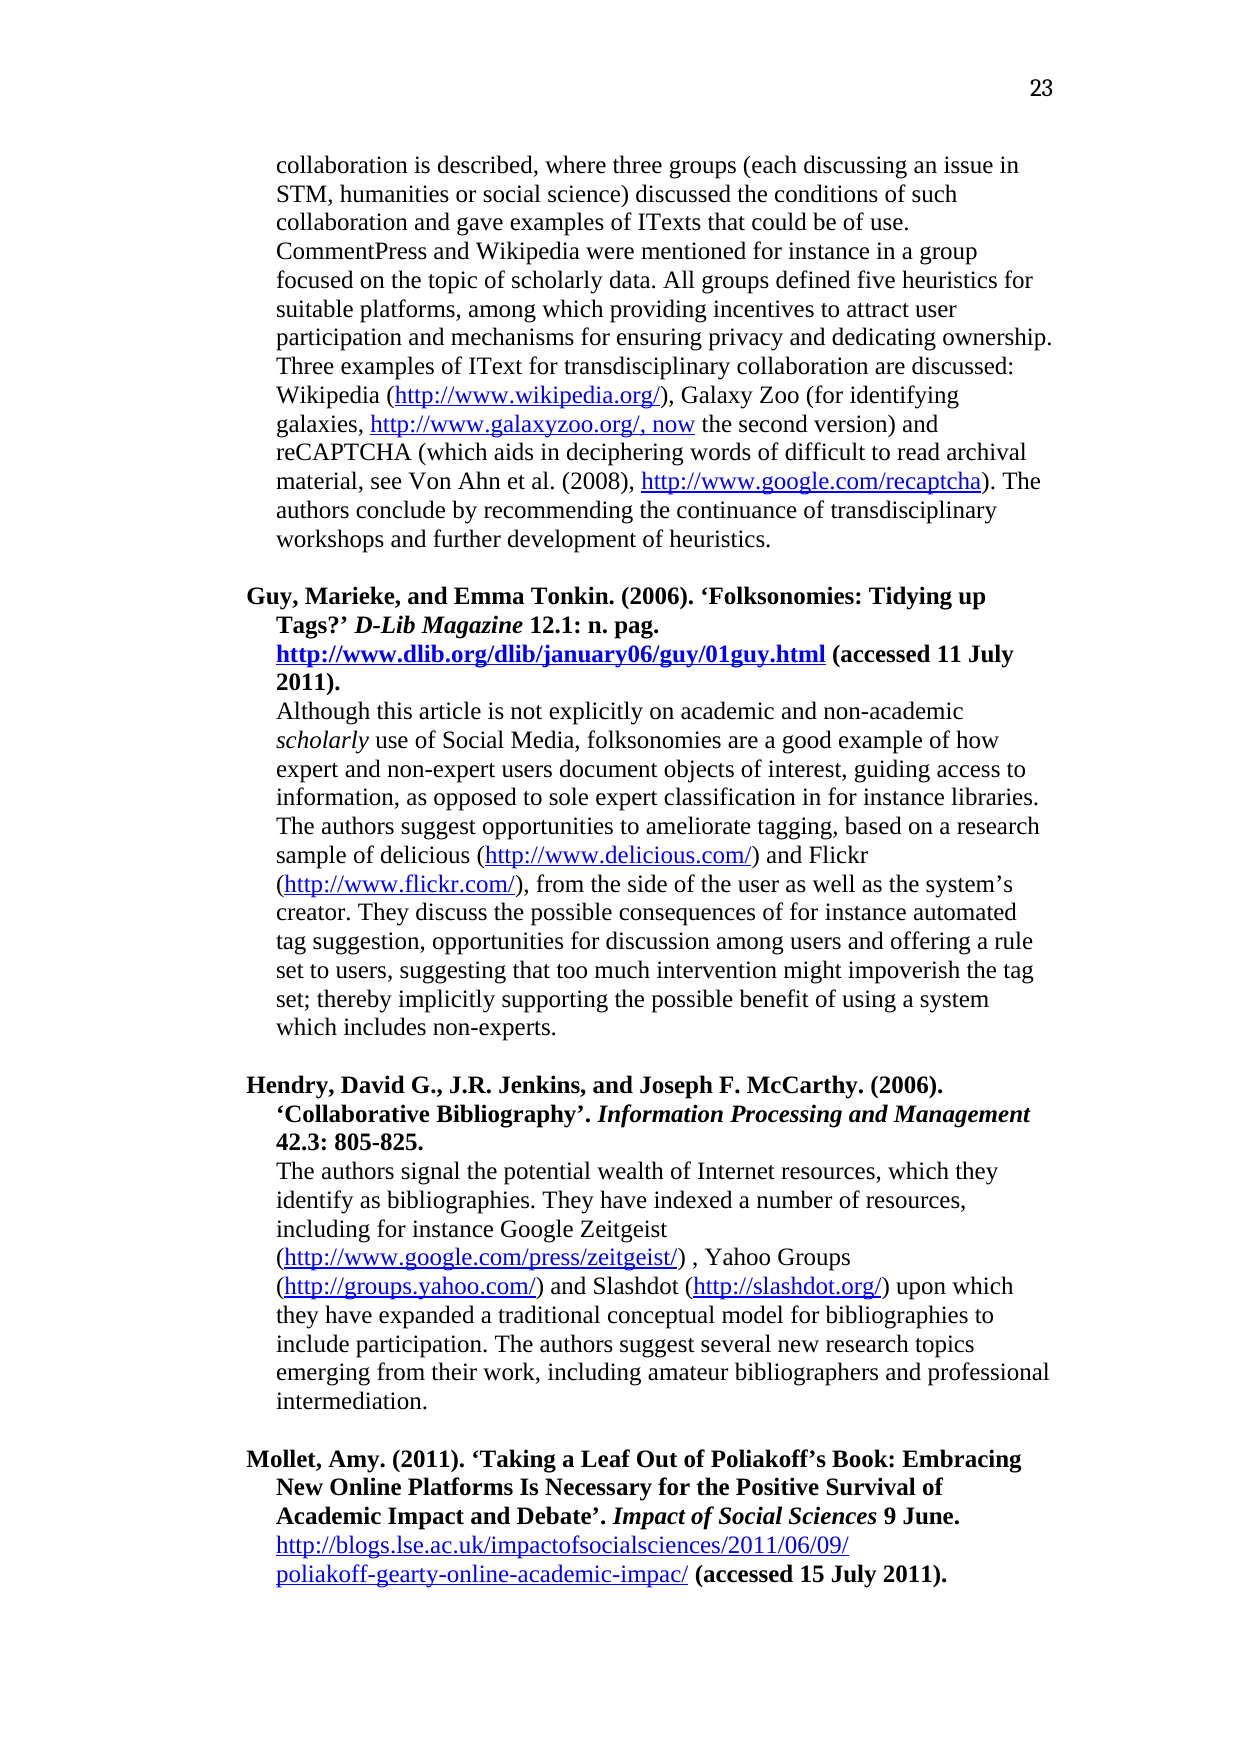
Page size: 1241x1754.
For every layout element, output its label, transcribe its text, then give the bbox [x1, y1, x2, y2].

text Hendry, David G., J.R. Jenkins, and Joseph F. McCarthy. (2006). ‘Collaborative Bibliography’. Information Processing and Management 42.3: 805-825. [246, 1070, 1053, 1156]
text The authors signal the potential wealth of Internet resources, which they identify as bibliographies. They have indexed a number of resources, including for instance Google Zeitgeist (http://www.google.com/press/zeitgeist/) , Yahoo Groups (http://groups.yahoo.com/) and Slashdot (http://slashdot.org/) upon which they have expanded a traditional conceptual model for bibliographies to include participation. The authors suggest several new research topics emerging from their work, including amateur bibliographers and professional intermediation. [276, 1156, 1053, 1415]
text Mollet, Amy. (2011). ‘Taking a Leaf Out of Poliakoff’s Book: Embracing New Online Platforms Is Necessary for the Positive Survival of Academic Impact and Debate’. Impact of Social Sciences 9 June. http://blogs.lse.ac.uk/impactofsocialsciences/2011/06/09/ poliakoff-gearty-online-academic-impac/ (accessed 15 July 2011). [246, 1444, 1053, 1587]
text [276, 150, 1053, 552]
text Although this article is not explicitly on academic and non-academic scholarly use of Social Media, folksonomies are a good example of how expert and non-expert users document objects of interest, guiding access to information, as opposed to sole expert classification in for instance libraries. The authors suggest opportunities to ameliorate tagging, based on a research sample of delicious (http://www.delicious.com/) and Flickr (http://www.flickr.com/), from the side of the user as well as the system’s creator. They discuss the possible consequences of for instance automated tag suggestion, opportunities for discussion among users and offering a rule set to users, suggesting that too much intervention might impoverish the tag set; thereby implicitly supporting the possible benefit of using a system which includes non-experts. [276, 696, 1053, 1041]
text Guy, Marieke, and Emma Tonkin. (2006). ‘Folksonomies: Tidying up Tags?’ D-Lib Magazine 12.1: n. pag. http://www.dlib.org/dlib/january06/guy/01guy.html (accessed 11 July 2011). [246, 581, 1053, 696]
